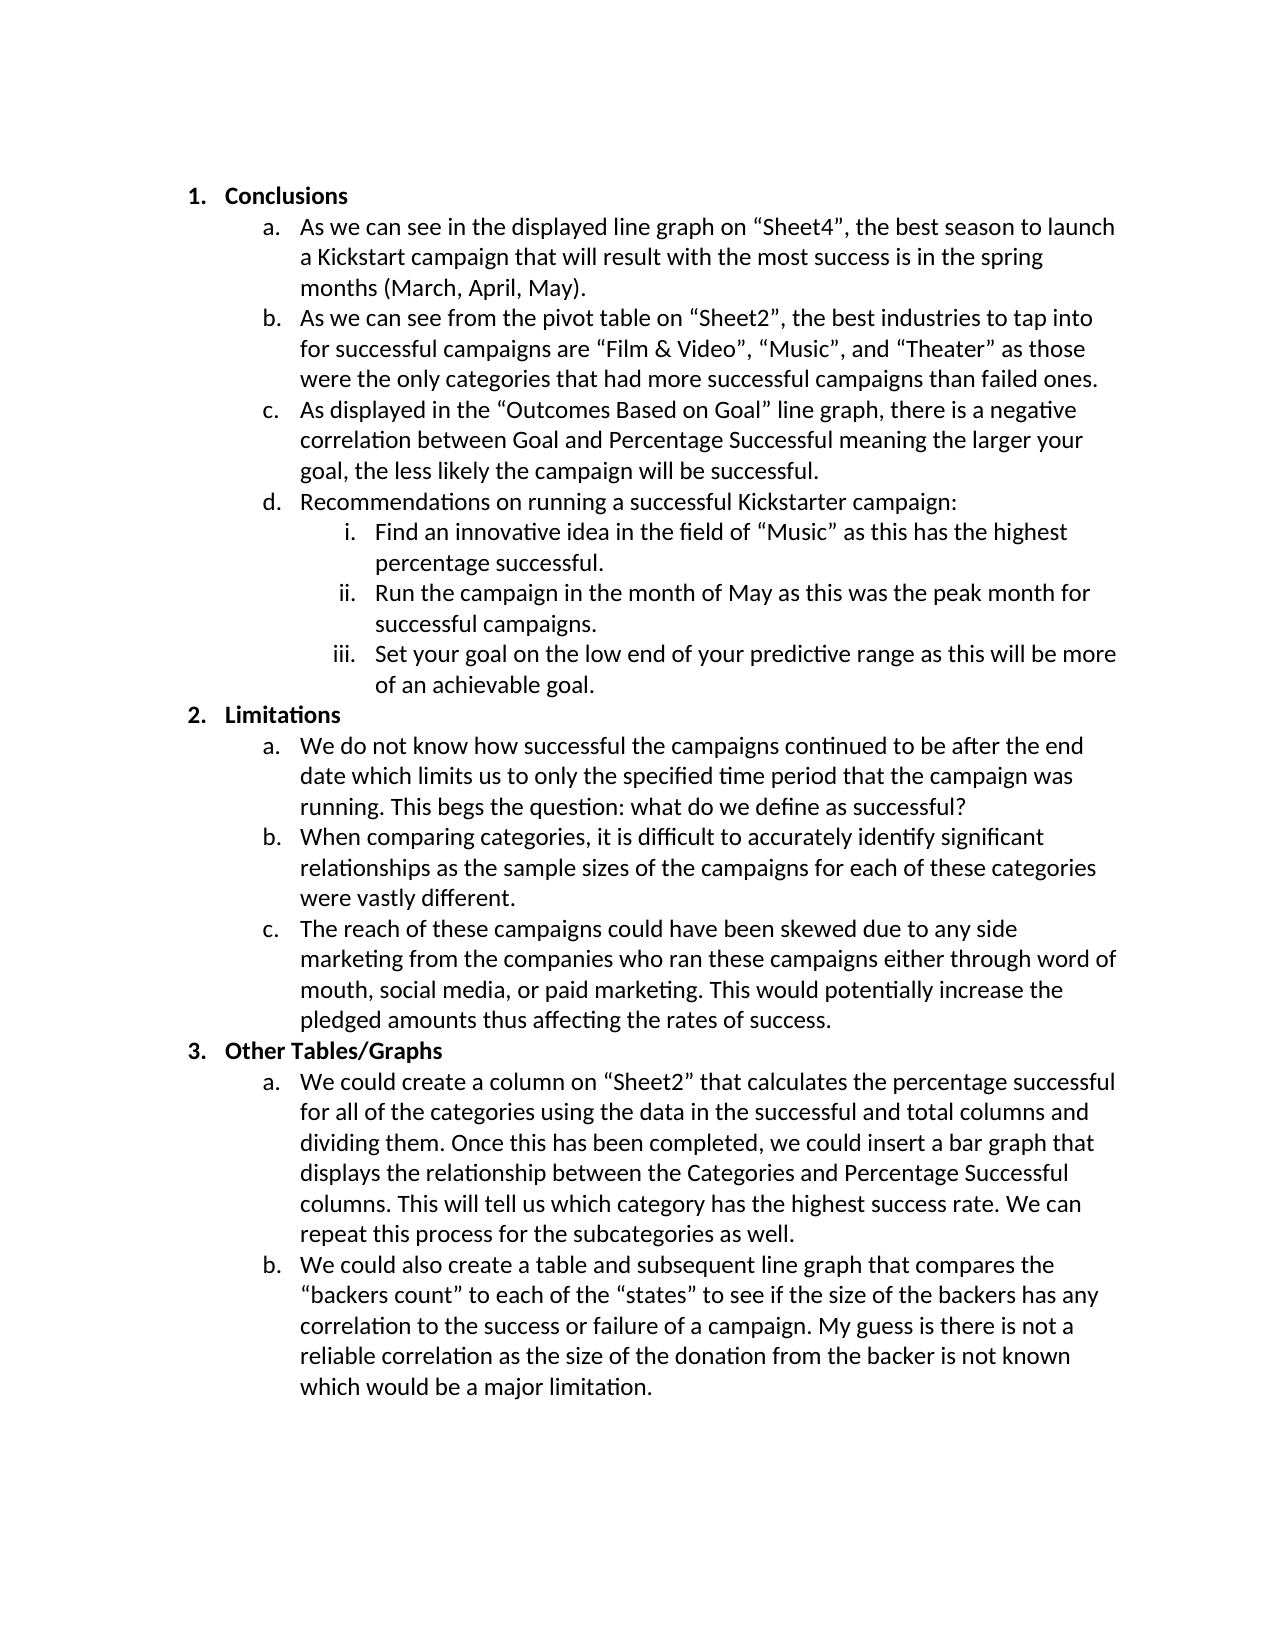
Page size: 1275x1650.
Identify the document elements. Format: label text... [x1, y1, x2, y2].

list As we can see from the pivot table on “Sheet2”, the best industries to tap into for successful campaigns are “Film & Video”, “Music”, and “Theater” as those were the only categories that had more successful campaigns than failed ones. [262, 303, 1125, 394]
list Run the campaign in the month of May as this was the peak month for successful campaigns. [356, 577, 1125, 638]
list We could create a column on “Sheet2” that calculates the percentage successful for all of the categories using the data in the successful and total columns and dividing them. Once this has been completed, we could insert a bar graph that displays the relationship between the Categories and Percentage Successful columns. This will tell us which category has the highest success rate. We can repeat this process for the subcategories as well. [262, 1066, 1125, 1249]
list We do not know how successful the campaigns continued to be after the end date which limits us to only the specified time period that the campaign was running. This begs the question: what do we define as successful? [262, 730, 1125, 821]
list As we can see in the displayed line graph on “Sheet4”, the best season to launch a Kickstart campaign that will result with the most success is in the spring months (March, April, May). [262, 211, 1125, 303]
list As displayed in the “Outcomes Based on Goal” line graph, there is a negative correlation between Goal and Percentage Successful meaning the larger your goal, the less likely the campaign will be successful. [262, 394, 1125, 486]
list When comparing categories, it is difficult to accurately identify significant relationships as the sample sizes of the campaigns for each of these categories were vastly different. [262, 821, 1125, 913]
list Recommendations on running a successful Kickstarter campaign: [262, 486, 1125, 516]
list Conclusions [187, 181, 1125, 211]
list The reach of these campaigns could have been skewed due to any side marketing from the companies who ran these campaigns either through word of mouth, social media, or paid marketing. This would potentially increase the pledged amounts thus affecting the rates of success. [262, 913, 1125, 1035]
list Find an innovative idea in the field of “Music” as this has the highest percentage successful. [356, 516, 1125, 577]
list Set your goal on the low end of your predictive range as this will be more of an achievable goal. [356, 638, 1125, 699]
list Limitations [187, 699, 1125, 730]
list We could also create a table and subsequent line graph that compares the “backers count” to each of the “states” to see if the size of the backers has any correlation to the success or failure of a campaign. My guess is there is not a reliable correlation as the size of the donation from the backer is not known which would be a major limitation. [262, 1249, 1125, 1401]
list Other Tables/Graphs [187, 1035, 1125, 1066]
